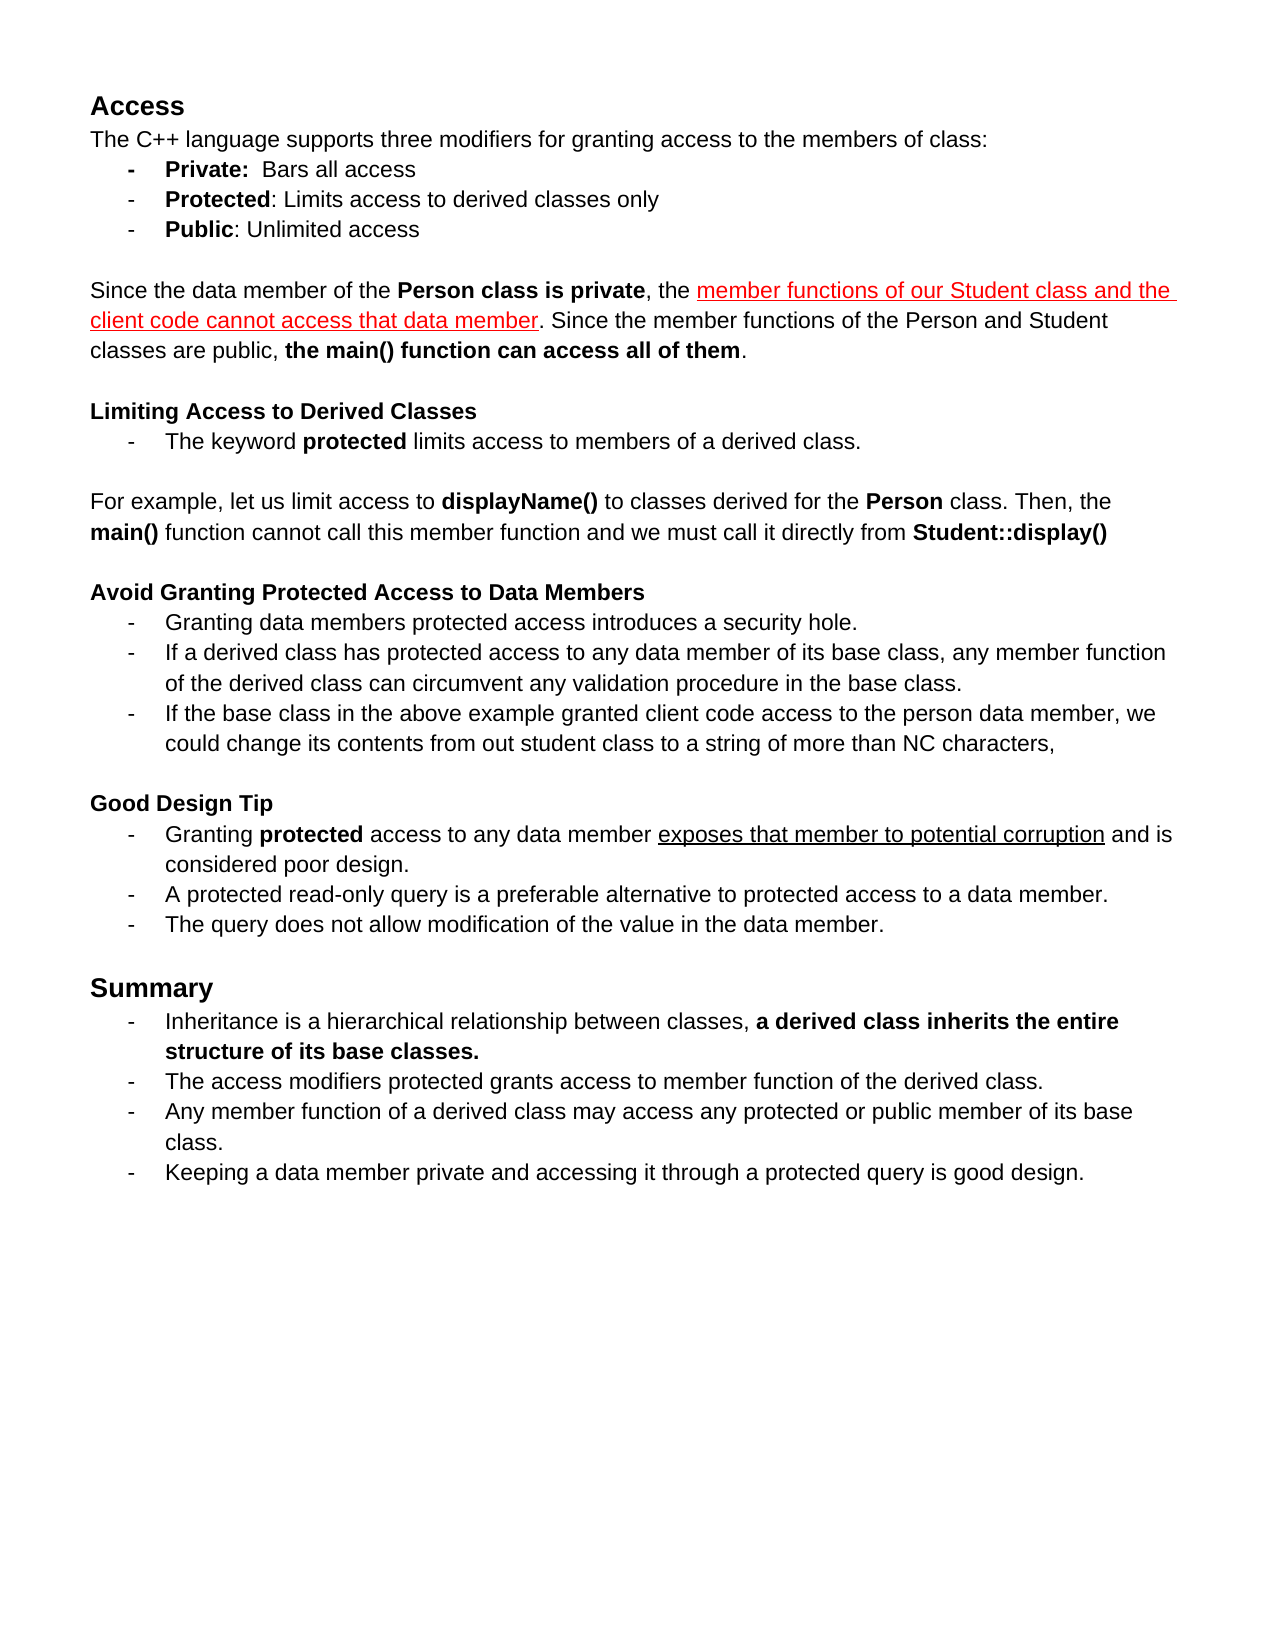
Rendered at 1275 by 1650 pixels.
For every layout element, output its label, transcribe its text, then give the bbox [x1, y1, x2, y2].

list If a derived class has protected access to any data member of its base class, any member function of the derived class can circumvent any validation procedure in the base class. [127, 639, 1185, 696]
list Any member function of a derived class may access any protected or public member of its base class. [127, 1098, 1185, 1155]
list Private: Bars all access [127, 156, 1185, 182]
list Granting protected access to any data member exposes that member to potential corruption and is considered poor design. [127, 821, 1185, 877]
list The query does not allow modification of the value in the data member. [127, 911, 1185, 938]
subtitle Access [90, 90, 1185, 121]
list Keeping a data member private and accessing it through a protected query is good design. [127, 1159, 1185, 1185]
subtitle Summary [90, 972, 1185, 1003]
list Protected: Limits access to derived classes only [127, 186, 1185, 213]
list A protected read-only query is a preferable alternative to protected access to a data member. [127, 881, 1185, 907]
text For example, let us limit access to displayName() to classes derived for the Person class. Then, the main() function cannot call this member function and we must call it directly from Student::display() [90, 488, 1185, 545]
text Since the data member of the Person class is private, the member functions of our Student class and the client code cannot access that data member. Since the member functions of the Person and Student classes are public, the main() function can access all of them. [90, 277, 1185, 364]
list Inheritance is a hierarchical relationship between classes, a derived class inherits the entire structure of its base classes. [127, 1008, 1185, 1064]
list Granting data members protected access introduces a security hole. [127, 609, 1185, 636]
list Public: Unlimited access [127, 216, 1185, 243]
list If the base class in the above example granted client code access to the person data member, we could change its contents from out student class to a string of more than NC characters, [127, 700, 1185, 756]
text Avoid Granting Protected Access to Data Members [90, 579, 1185, 605]
list The keyword protected limits access to members of a derived class. [127, 428, 1185, 454]
text Limiting Access to Derived Classes [90, 398, 1185, 424]
text Good Design Tip [90, 790, 1185, 817]
list The access modifiers protected grants access to member function of the derived class. [127, 1068, 1185, 1094]
text The C++ language supports three modifiers for granting access to the members of class: [90, 126, 1185, 152]
